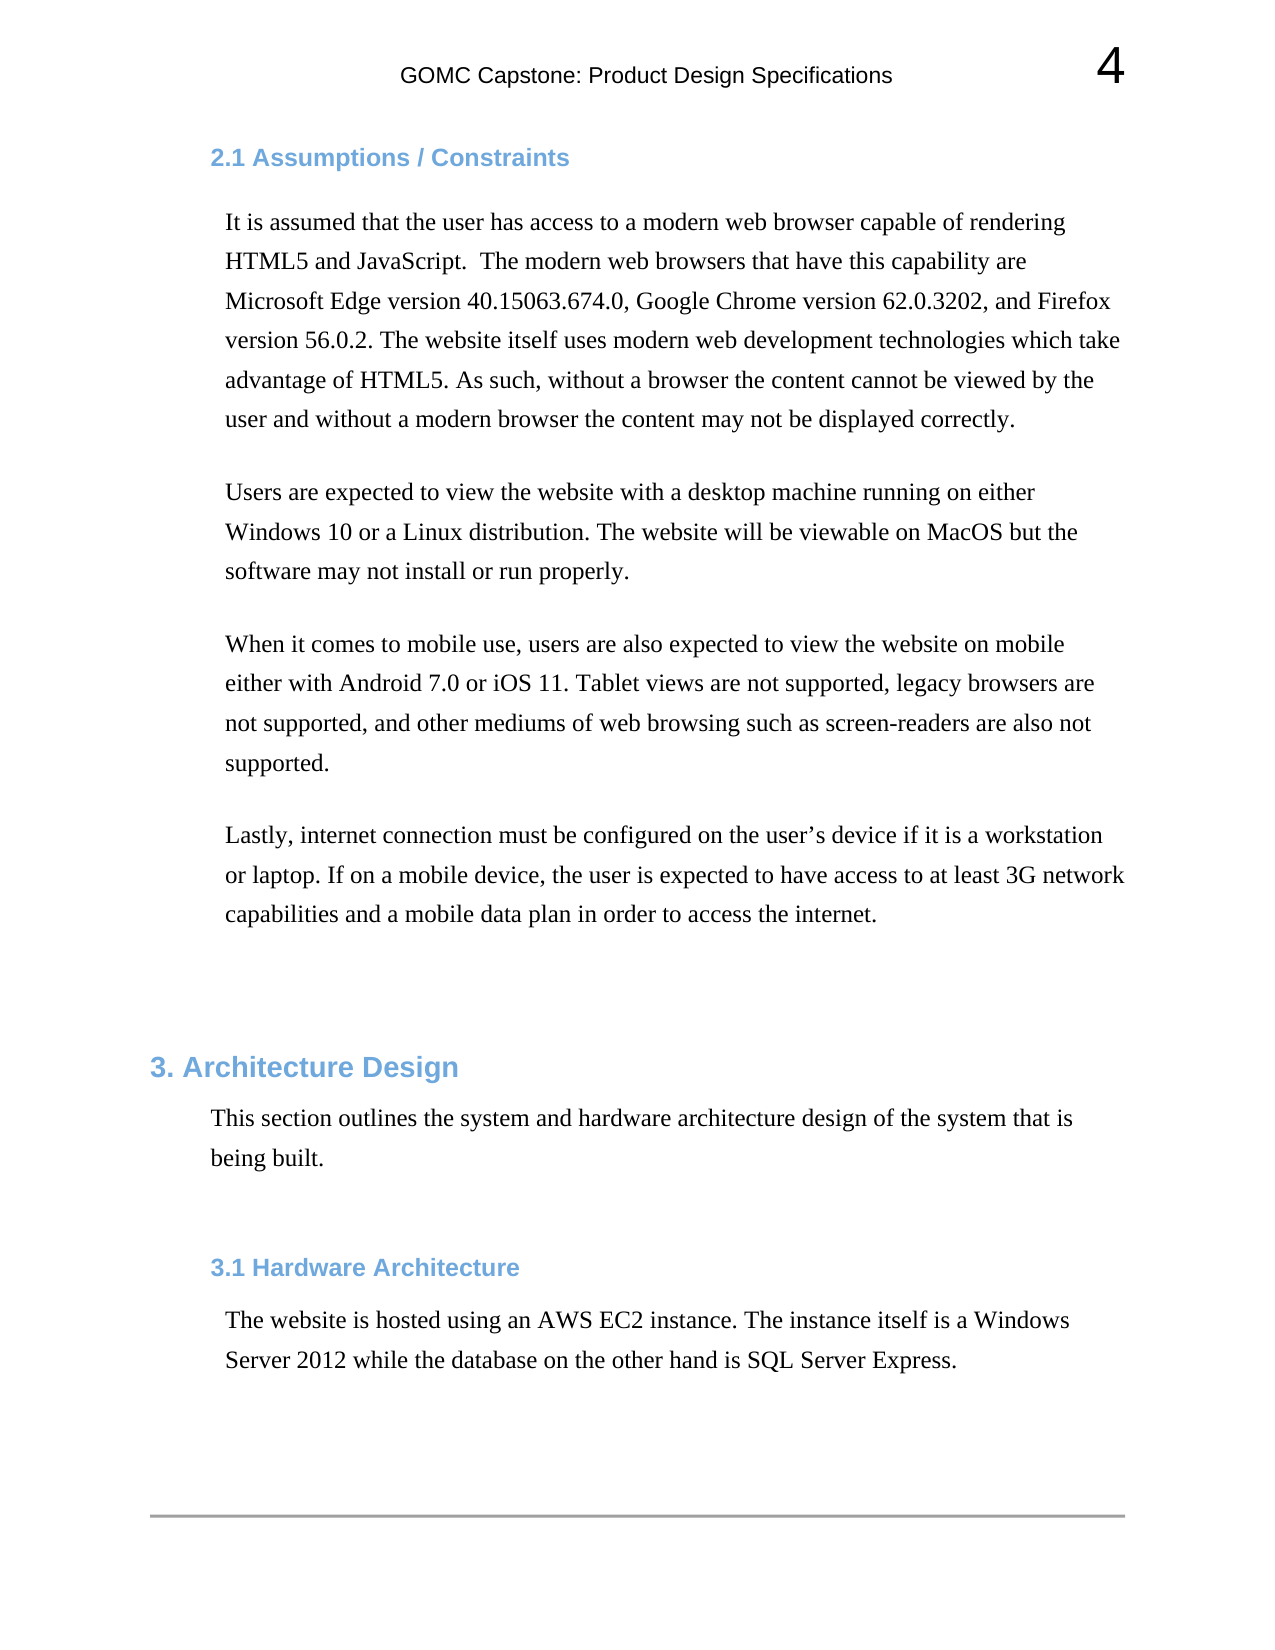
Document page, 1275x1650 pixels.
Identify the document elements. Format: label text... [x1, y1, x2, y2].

subtitle 3.1 Hardware Architecture [210, 1253, 1125, 1282]
text When it comes to mobile use, users are also expected to view the website on mobile either with Android 7.0 or iOS 11. Tablet views are not supported, legacy browsers are not supported, and other mediums of web browsing such as screen-readers are also not supported. [225, 629, 1125, 776]
subtitle 2.1 Assumptions / Constraints [210, 150, 1125, 170]
text The website is hosted using an AWS EC2 instance. The instance itself is a Windows Server 2012 while the database on the other hand is SQL Server Express. [225, 1305, 1125, 1373]
text This section outlines the system and hardware architecture design of the system that is being built. [210, 1103, 1125, 1171]
text Lastly, internet connection must be configured on the user’s device if it is a workstation or laptop. If on a mobile device, the user is expected to have access to at least 3G network capabilities and a mobile data plan in order to access the internet. [225, 820, 1125, 928]
subtitle 3. Architecture Design [150, 1051, 1125, 1084]
text Users are expected to view the website with a desktop machine running on either Windows 10 or a Linux distribution. The website will be viewable on MacOS but the software may not install or run properly. [225, 477, 1125, 585]
text It is assumed that the user has access to a modern web browser capable of rendering HTML5 and JavaScript. The modern web browsers that have this capability are Microsoft Edge version 40.15063.674.0, Google Chrome version 62.0.3202, and Firefox version 56.0.2. The website itself uses modern web development technologies which take advantage of HTML5. As such, without a browser the content cannot be viewed by the user and without a modern browser the content may not be displayed correctly. [225, 207, 1125, 433]
